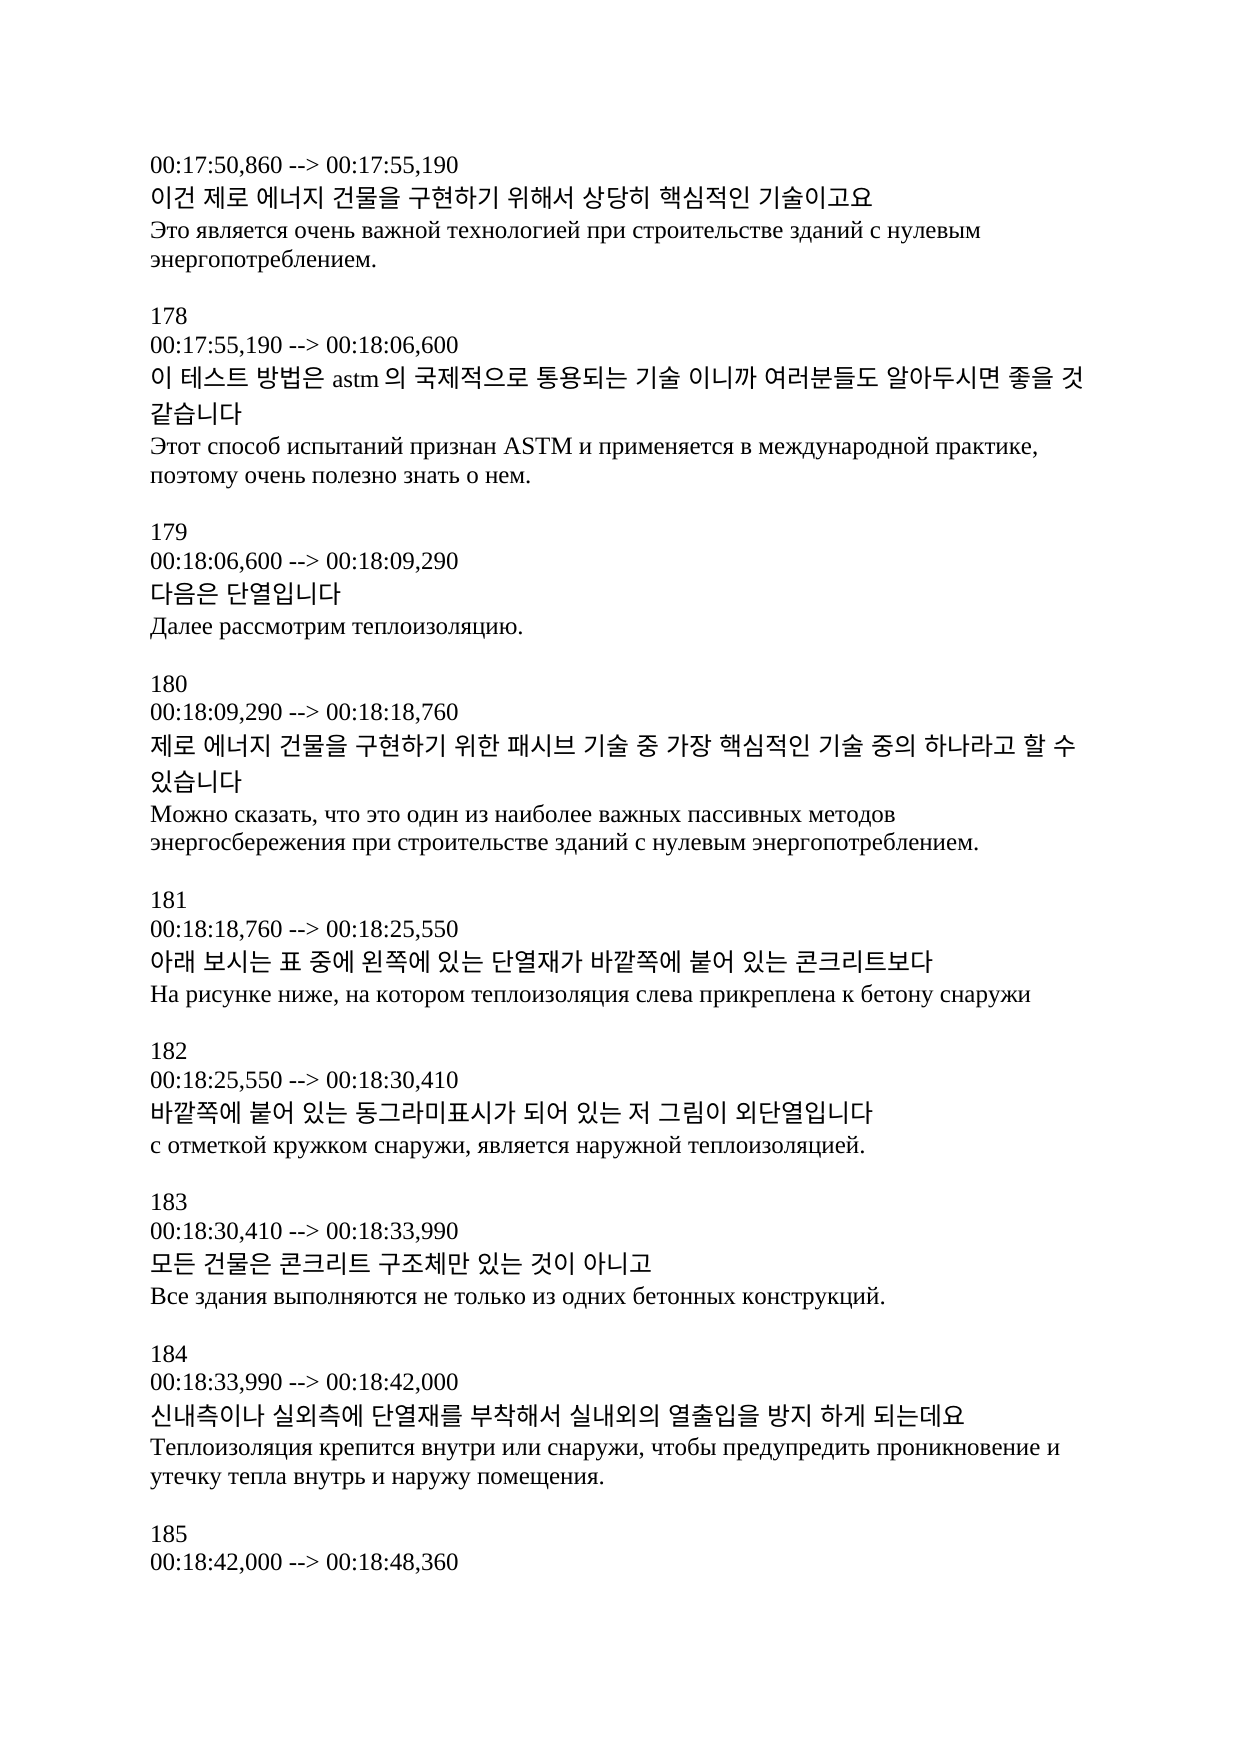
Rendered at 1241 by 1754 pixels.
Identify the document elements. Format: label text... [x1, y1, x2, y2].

text 184 [150, 1339, 1090, 1367]
text 신내측이나 실외측에 단열재를 부착해서 실내외의 열출입을 방지 하게 되는데요 [150, 1396, 1090, 1432]
text 179 [150, 517, 1090, 546]
text 제로 에너지 건물을 구현하기 위한 패시브 기술 중 가장 핵심적인 기술 중의 하나라고 할 수 있습니다 [150, 726, 1090, 799]
text 이건 제로 에너지 건물을 구현하기 위해서 상당히 핵심적인 기술이고요 [150, 179, 1090, 215]
text Далее рассмотрим теплоизоляцию. [150, 611, 1090, 640]
text 00:18:25,550 --> 00:18:30,410 [150, 1065, 1090, 1094]
text 다음은 단열입니다 [150, 575, 1090, 611]
text Это является очень важной технологией при строительстве зданий с нулевым энергопотреблением. [150, 215, 1090, 272]
text 00:18:06,600 --> 00:18:09,290 [150, 546, 1090, 575]
text 바깥쪽에 붙어 있는 동그라미표시가 되어 있는 저 그림이 외단열입니다 [150, 1094, 1090, 1130]
text На рисунке ниже, на котором теплоизоляция слева прикреплена к бетону снаружи [150, 979, 1090, 1007]
text 모든 건물은 콘크리트 구조체만 있는 것이 아니고 [150, 1245, 1090, 1281]
text 183 [150, 1187, 1090, 1216]
text 185 [150, 1519, 1090, 1547]
text 00:18:33,990 --> 00:18:42,000 [150, 1367, 1090, 1396]
text 아래 보시는 표 중에 왼쪽에 있는 단열재가 바깥쪽에 붙어 있는 콘크리트보다 [150, 942, 1090, 979]
text 00:18:09,290 --> 00:18:18,760 [150, 697, 1090, 726]
text 178 [150, 301, 1090, 330]
text 180 [150, 669, 1090, 697]
text Все здания выполняются не только из одних бетонных конструкций. [150, 1281, 1090, 1310]
text 00:18:18,760 --> 00:18:25,550 [150, 914, 1090, 942]
text 00:18:42,000 --> 00:18:48,360 [150, 1547, 1090, 1576]
text Можно сказать, что это один из наиболее важных пассивных методов энергосбережения при строительстве зданий с нулевым энергопотреблением. [150, 799, 1090, 856]
text 이 테스트 방법은 astm의 국제적으로 통용되는 기술 이니까 여러분들도 알아두시면 좋을 것 같습니다 [150, 359, 1090, 431]
text Теплоизоляция крепится внутри или снаружи, чтобы предупредить проникновение и утечку тепла внутрь и наружу помещения. [150, 1432, 1090, 1490]
text 00:17:55,190 --> 00:18:06,600 [150, 330, 1090, 359]
text 181 [150, 885, 1090, 914]
text Этот способ испытаний признан ASTM и применяется в международной практике, поэтому очень полезно знать о нем. [150, 431, 1090, 489]
text с отметкой кружком снаружи, является наружной теплоизоляцией. [150, 1130, 1090, 1159]
text 182 [150, 1036, 1090, 1065]
text 00:18:30,410 --> 00:18:33,990 [150, 1216, 1090, 1245]
text 00:17:50,860 --> 00:17:55,190 [150, 150, 1090, 179]
